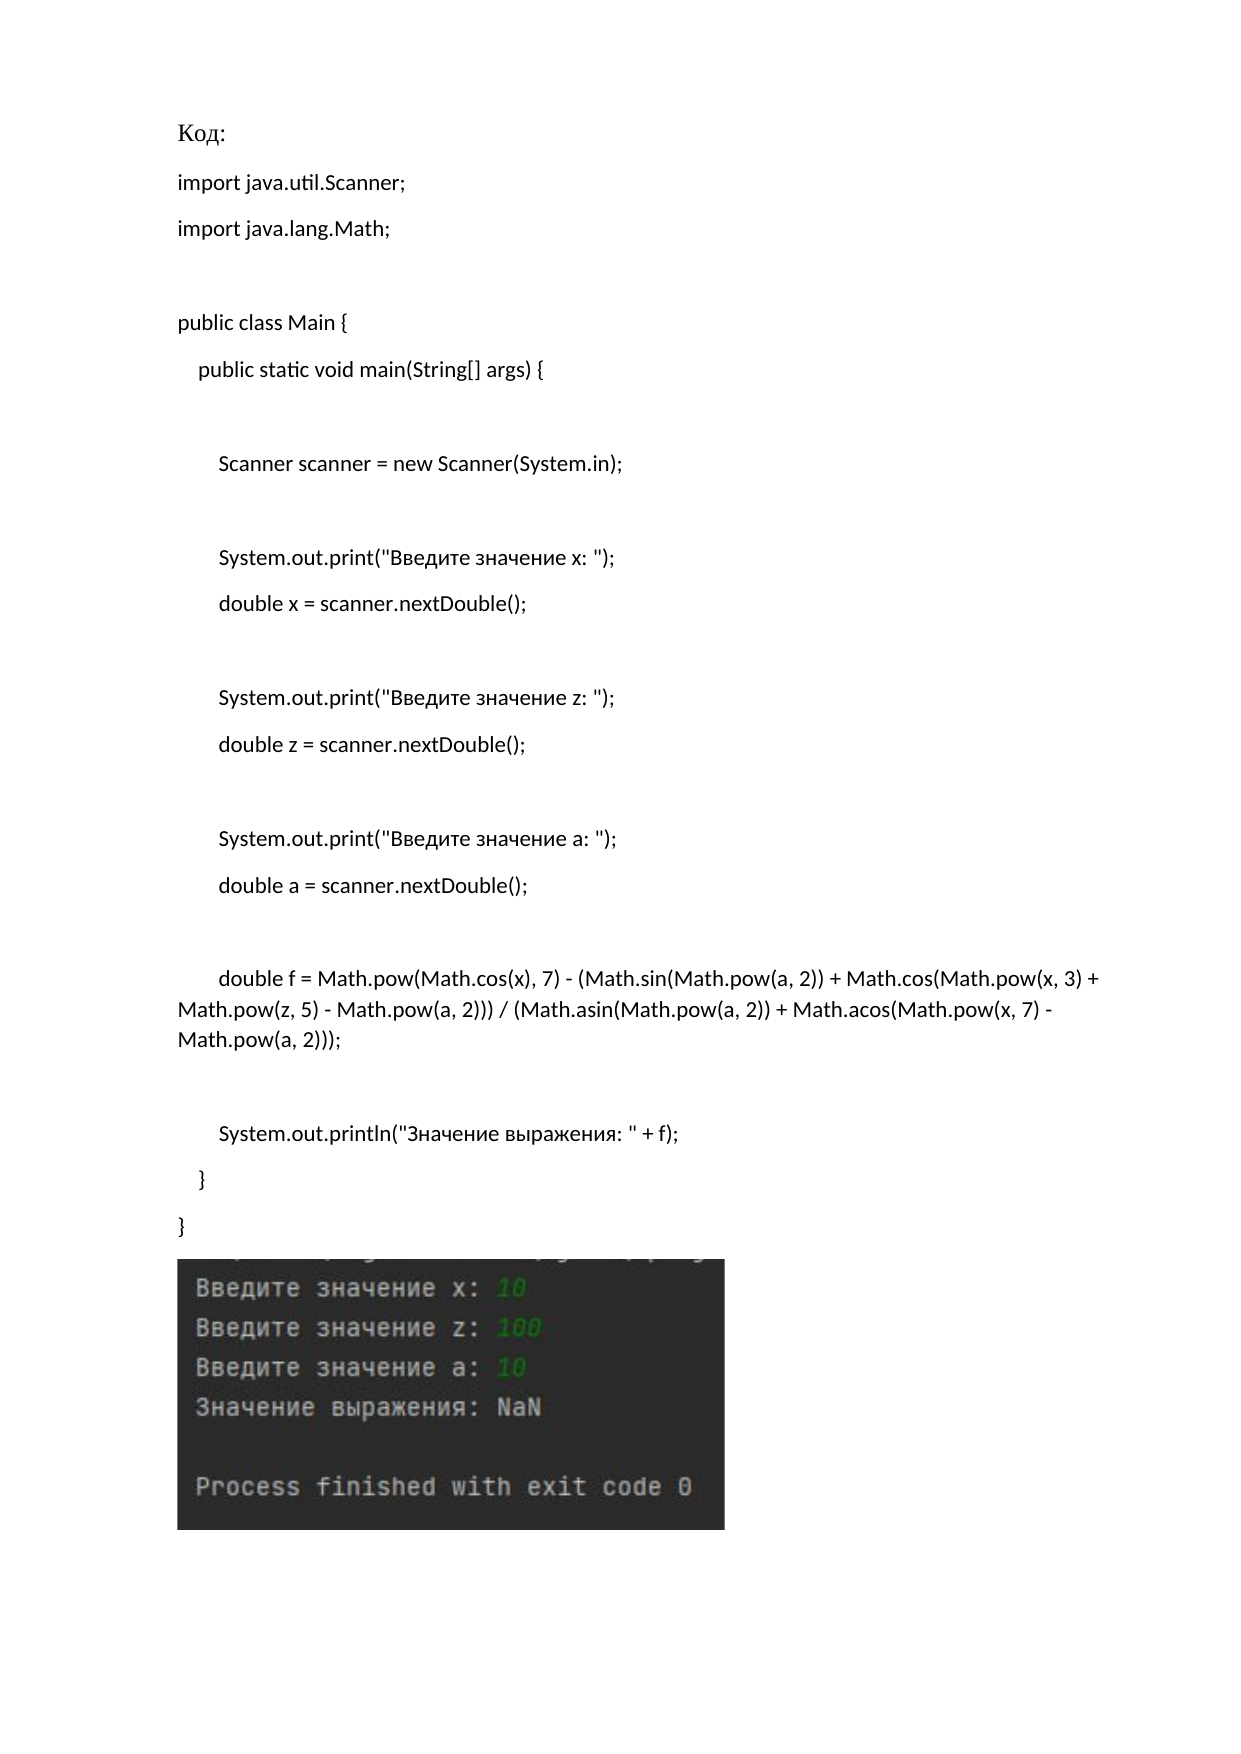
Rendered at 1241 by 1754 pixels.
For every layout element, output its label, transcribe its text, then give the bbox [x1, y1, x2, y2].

text import java.lang.Math; [177, 214, 1152, 243]
text public static void main(String[] args) { [177, 355, 1152, 383]
text double a = scanner.nextDouble(); [177, 871, 1152, 899]
text public class Main { [177, 308, 1152, 336]
picture [177, 1259, 725, 1530]
text } [177, 1212, 1152, 1241]
text System.out.print("Введите значение z: "); [177, 683, 1152, 711]
text double z = scanner.nextDouble(); [177, 730, 1152, 758]
text System.out.print("Введите значение x: "); [177, 543, 1152, 571]
text Код: [177, 118, 1152, 147]
text } [177, 1166, 1152, 1194]
text double f = Math.pow(Math.cos(x), 7) - (Math.sin(Math.pow(a, 2)) + Math.cos(Math.pow(x, 3) + Math.pow(z, 5) - Math.pow(a, 2))) / (Math.asin(Math.pow(a, 2)) + Math.acos(Math.pow(x, 7) - Math.pow(a, 2))); [177, 964, 1152, 1053]
text double x = scanner.nextDouble(); [177, 589, 1152, 618]
text System.out.print("Введите значение a: "); [177, 824, 1152, 852]
text System.out.println("Значение выражения: " + f); [177, 1119, 1152, 1147]
text import java.util.Scanner; [177, 168, 1152, 196]
text Scanner scanner = new Scanner(System.in); [177, 449, 1152, 477]
